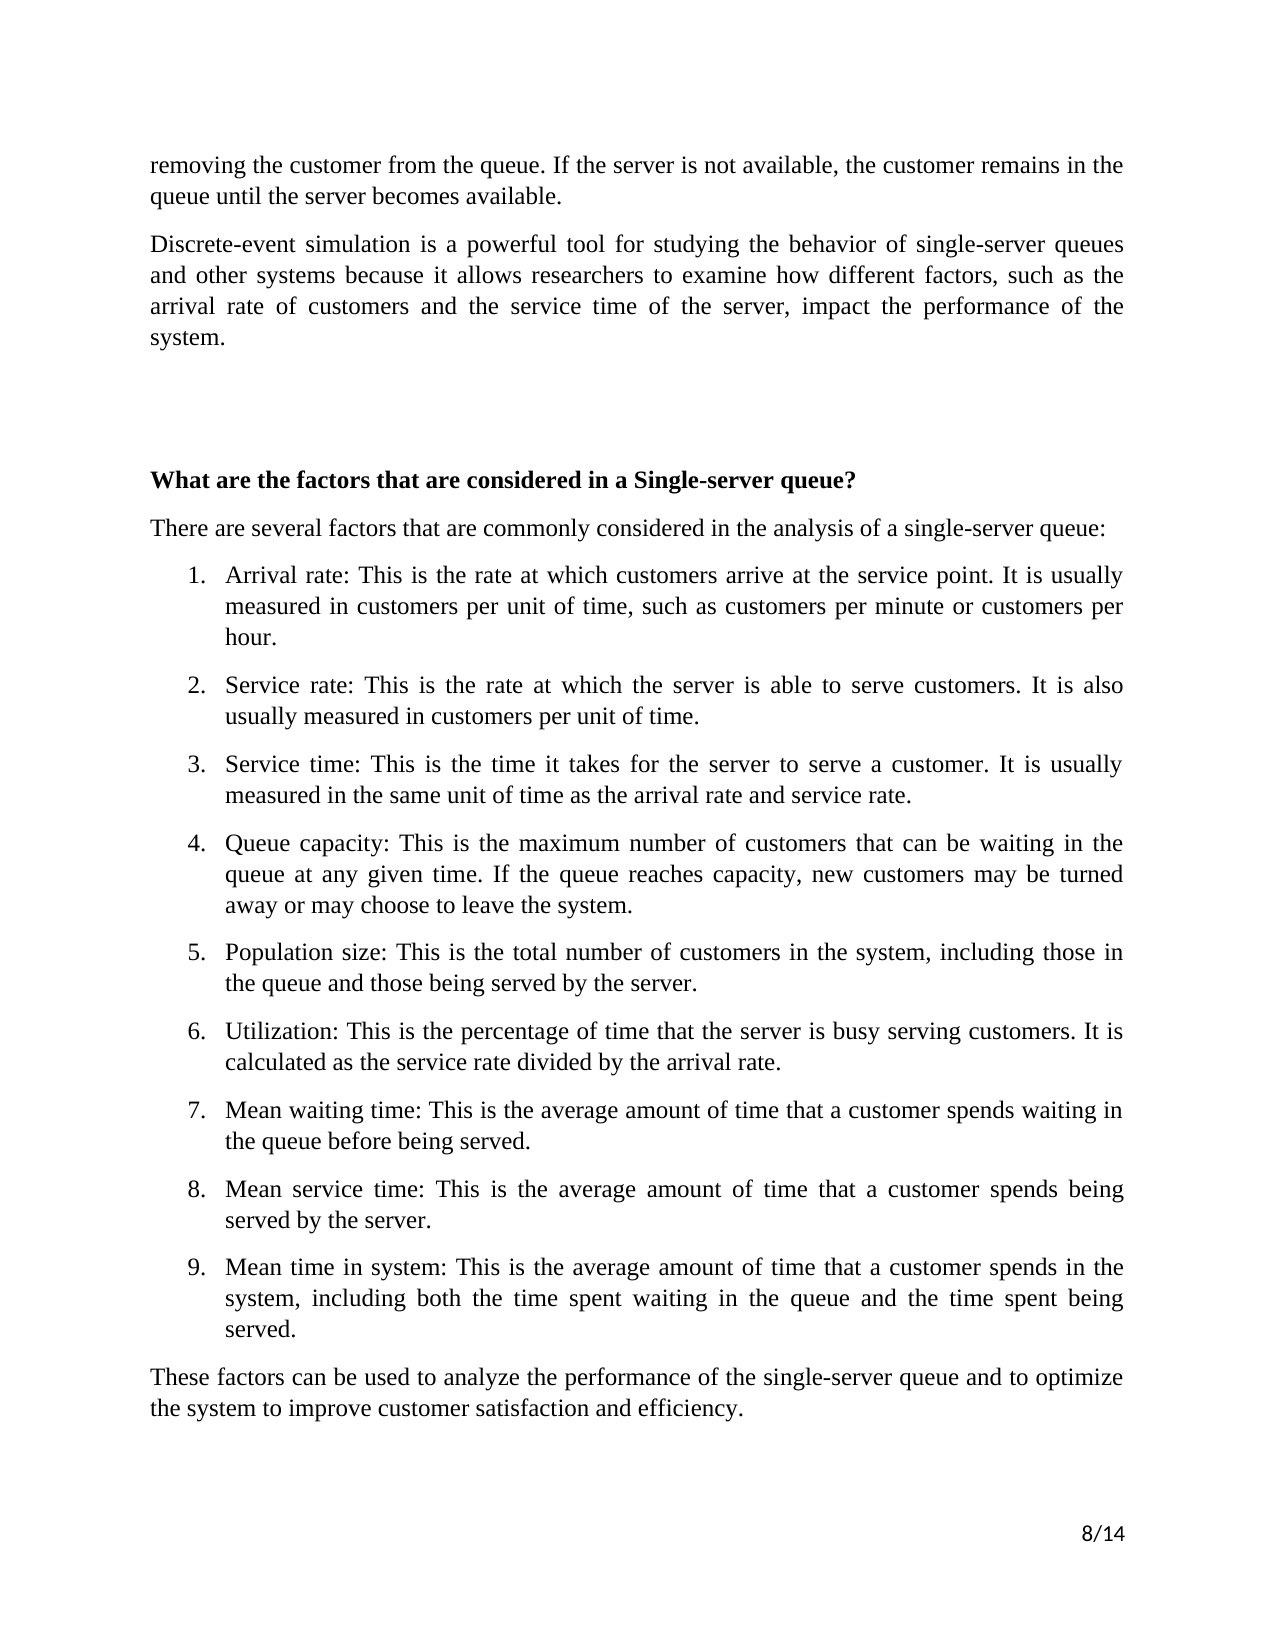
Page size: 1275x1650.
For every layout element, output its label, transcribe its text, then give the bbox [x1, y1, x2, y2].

list Service rate: This is the rate at which the server is able to serve customers. It is also usually measured in customers per unit of time. [187, 670, 1125, 730]
list Utilization: This is the percentage of time that the server is busy serving customers. It is calculated as the service rate divided by the arrival rate. [187, 1016, 1125, 1076]
text What are the factors that are considered in a Single-server queue? [150, 465, 1125, 494]
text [150, 150, 1125, 210]
list Queue capacity: This is the maximum number of customers that can be waiting in the queue at any given time. If the queue reaches capacity, new customers may be turned away or may choose to leave the system. [187, 828, 1125, 918]
list Mean service time: This is the average amount of time that a customer spends being served by the server. [187, 1174, 1125, 1233]
list Mean time in system: This is the average amount of time that a customer spends in the system, including both the time spent waiting in the queue and the time spent being served. [187, 1252, 1125, 1343]
list Population size: This is the total number of customers in the system, including those in the queue and those being served by the server. [187, 937, 1125, 997]
text These factors can be used to analyze the performance of the single-server queue and to optimize the system to improve customer satisfaction and efficiency. [150, 1362, 1125, 1422]
text Discrete-event simulation is a powerful tool for studying the behavior of single-server queues and other systems because it allows researchers to examine how different factors, such as the arrival rate of customers and the service time of the server, impact the performance of the system. [150, 229, 1125, 351]
list Mean waiting time: This is the average amount of time that a customer spends waiting in the queue before being served. [187, 1095, 1125, 1155]
text There are several factors that are commonly considered in the analysis of a single-server queue: [150, 513, 1125, 541]
list Arrival rate: This is the rate at which customers arrive at the service point. It is usually measured in customers per unit of time, such as customers per minute or customers per hour. [187, 560, 1125, 651]
list Service time: This is the time it takes for the server to serve a customer. It is usually measured in the same unit of time as the arrival rate and service rate. [187, 749, 1125, 809]
